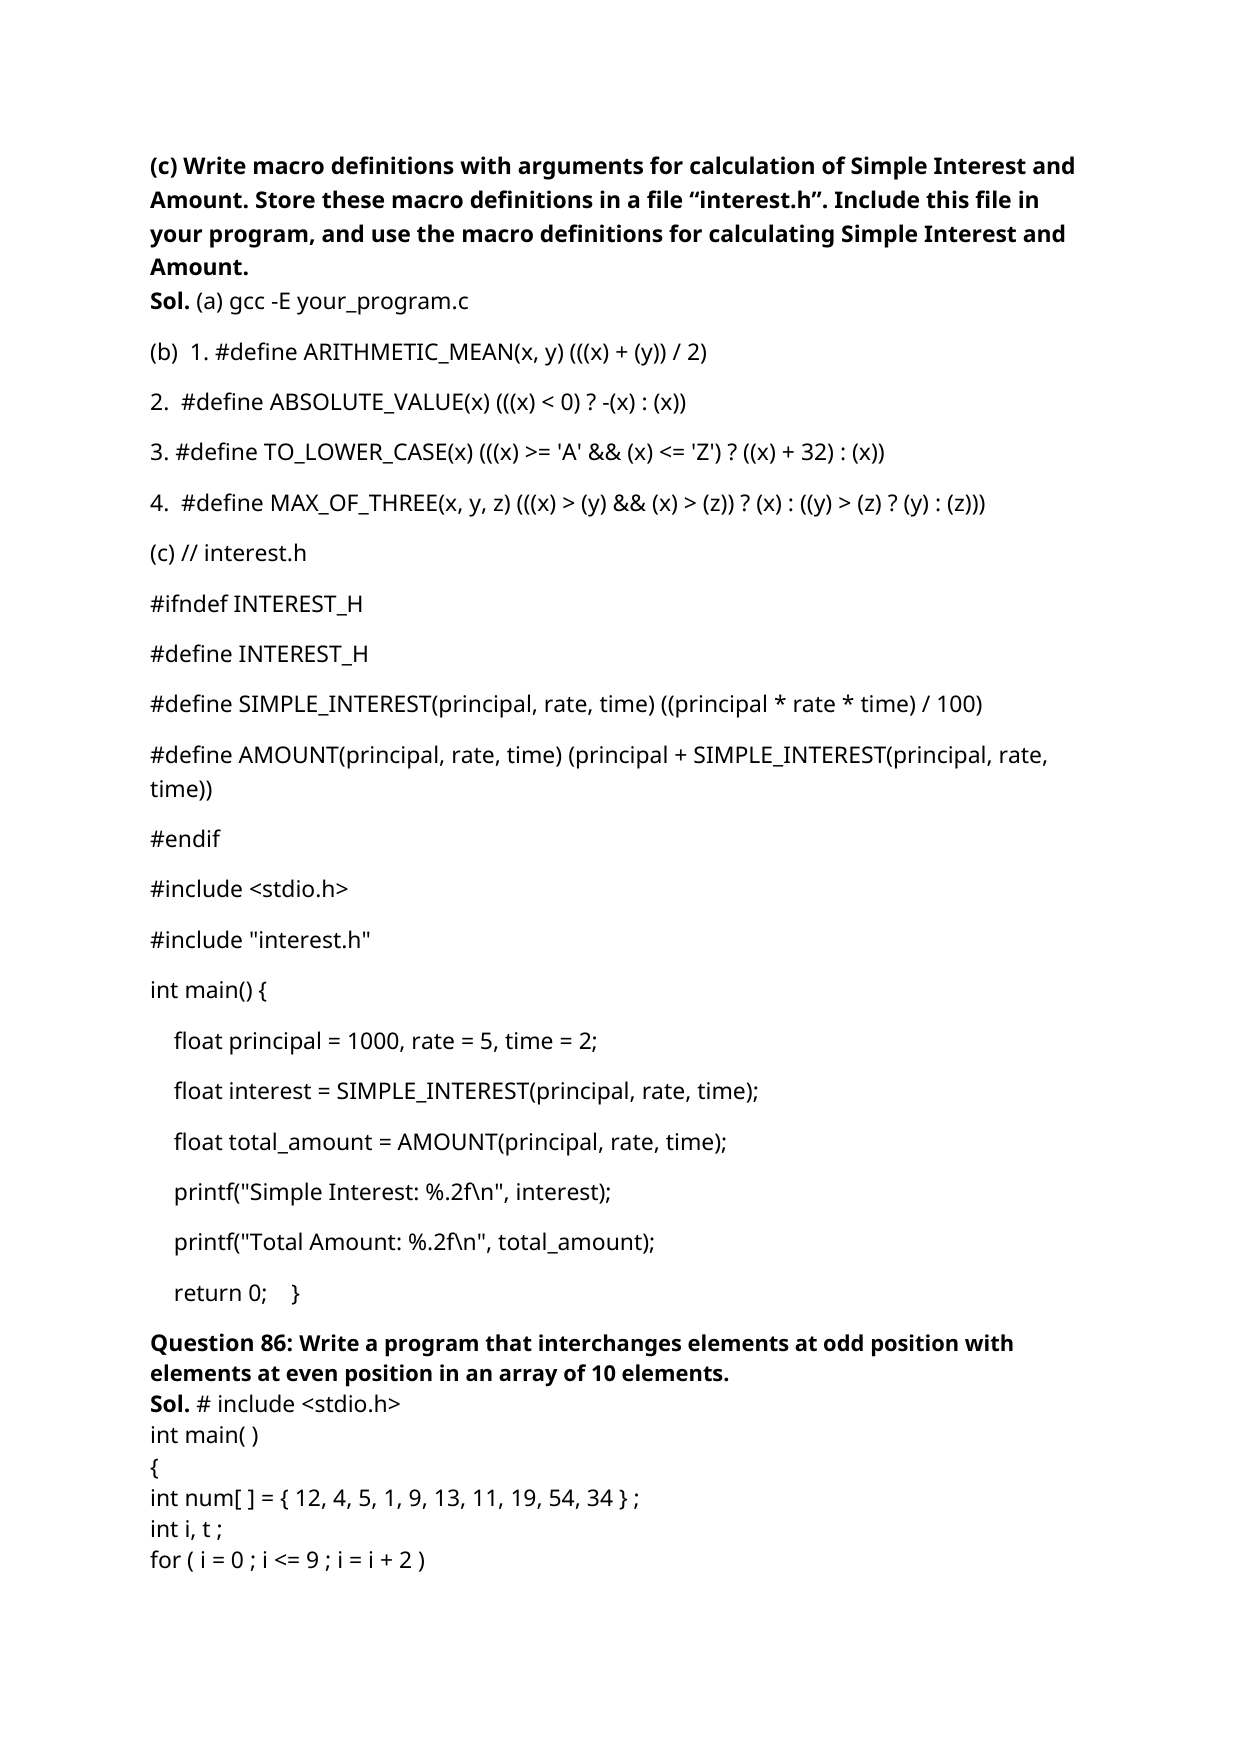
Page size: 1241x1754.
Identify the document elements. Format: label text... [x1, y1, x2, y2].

text printf("Simple Interest: %.2f\n", interest); [150, 1176, 1090, 1207]
text int i, t ; [150, 1513, 1090, 1544]
text int main( ) [150, 1419, 1090, 1451]
text #ifndef INTEREST_H [150, 587, 1090, 619]
text (c) Write macro definitions with arguments for calculation of Simple Interest and Amount. Store these macro definitions in a file “interest.h”. Include this file in your program, and use the macro definitions for calculating Simple Interest and Amount. Sol. (a) gcc -E your_program.c [150, 150, 1090, 316]
text #include <stdio.h> [150, 873, 1090, 904]
text { [150, 1451, 1090, 1482]
text float total_amount = AMOUNT(principal, rate, time); [150, 1125, 1090, 1157]
text printf("Total Amount: %.2f\n", total_amount); [150, 1226, 1090, 1257]
text float principal = 1000, rate = 5, time = 2; [150, 1024, 1090, 1056]
text #endif [150, 823, 1090, 854]
text #define SIMPLE_INTEREST(principal, rate, time) ((principal * rate * time) / 100) [150, 688, 1090, 719]
text (c) // interest.h [150, 537, 1090, 568]
text int num[ ] = { 12, 4, 5, 1, 9, 13, 11, 19, 54, 34 } ; [150, 1482, 1090, 1513]
text 2. #define ABSOLUTE_VALUE(x) (((x) < 0) ? -(x) : (x)) [150, 386, 1090, 417]
text return 0; } [150, 1277, 1090, 1308]
text 4. #define MAX_OF_THREE(x, y, z) (((x) > (y) && (x) > (z)) ? (x) : ((y) > (z) ? (y) : (z))) [150, 487, 1090, 518]
text 3. #define TO_LOWER_CASE(x) (((x) >= 'A' && (x) <= 'Z') ? ((x) + 32) : (x)) [150, 436, 1090, 467]
text #define INTEREST_H [150, 638, 1090, 669]
text float interest = SIMPLE_INTEREST(principal, rate, time); [150, 1075, 1090, 1106]
text (b) 1. #define ARITHMETIC_MEAN(x, y) (((x) + (y)) / 2) [150, 335, 1090, 367]
text Question 86: Write a program that interchanges elements at odd position with elements at even position in an array of 10 elements. Sol. # include <stdio.h> [150, 1327, 1090, 1419]
text #include "interest.h" [150, 924, 1090, 955]
text int main() { [150, 974, 1090, 1005]
text #define AMOUNT(principal, rate, time) (principal + SIMPLE_INTEREST(principal, rate, time)) [150, 739, 1090, 804]
text for ( i = 0 ; i <= 9 ; i = i + 2 ) [150, 1544, 1090, 1576]
